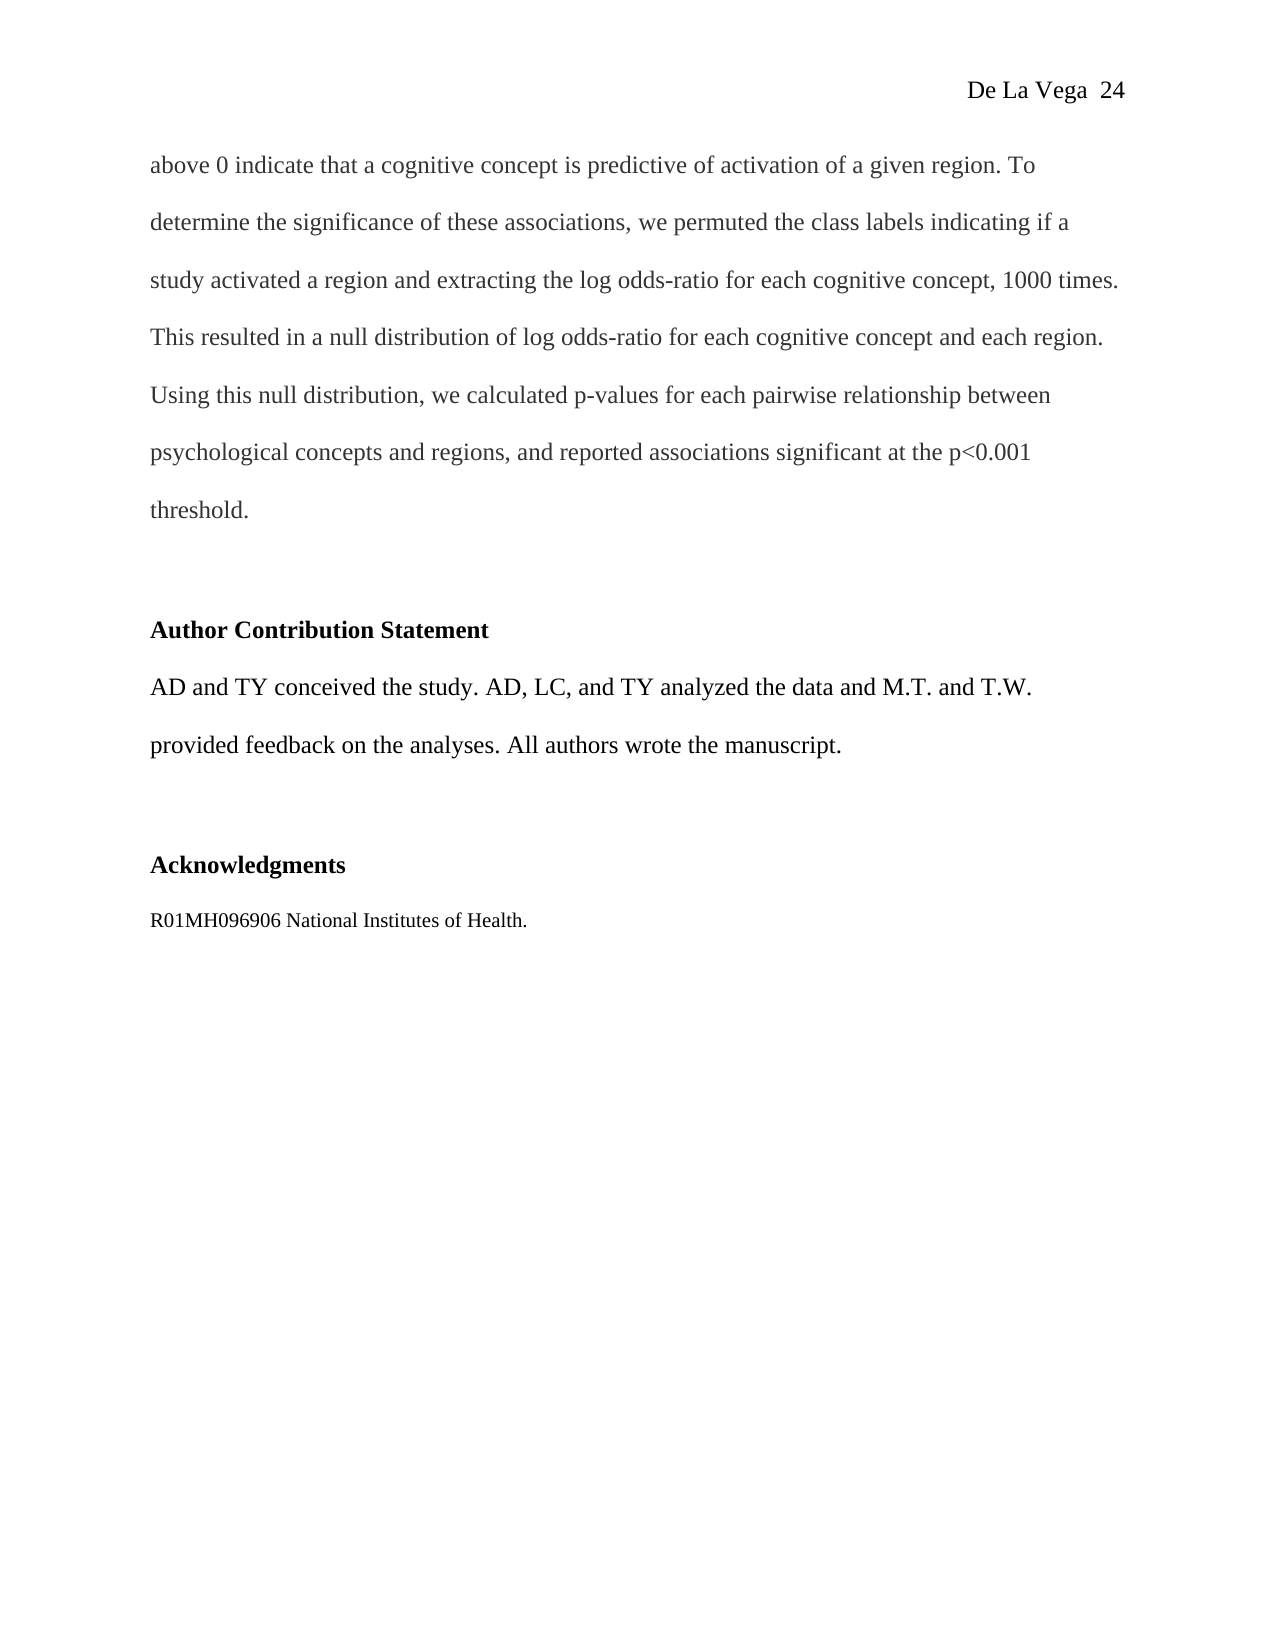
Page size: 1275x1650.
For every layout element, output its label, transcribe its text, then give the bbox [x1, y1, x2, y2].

subtitle Author Contribution Statement [150, 615, 1125, 644]
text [150, 150, 1125, 524]
text AD and TY conceived the study. AD, LC, and TY analyzed the data and M.T. and T.W. provided feedback on the analyses. All authors wrote the manuscript. [150, 672, 1125, 759]
text R01MH096906 National Institutes of Health. [150, 907, 1125, 932]
subtitle Acknowledgments [150, 850, 1125, 879]
